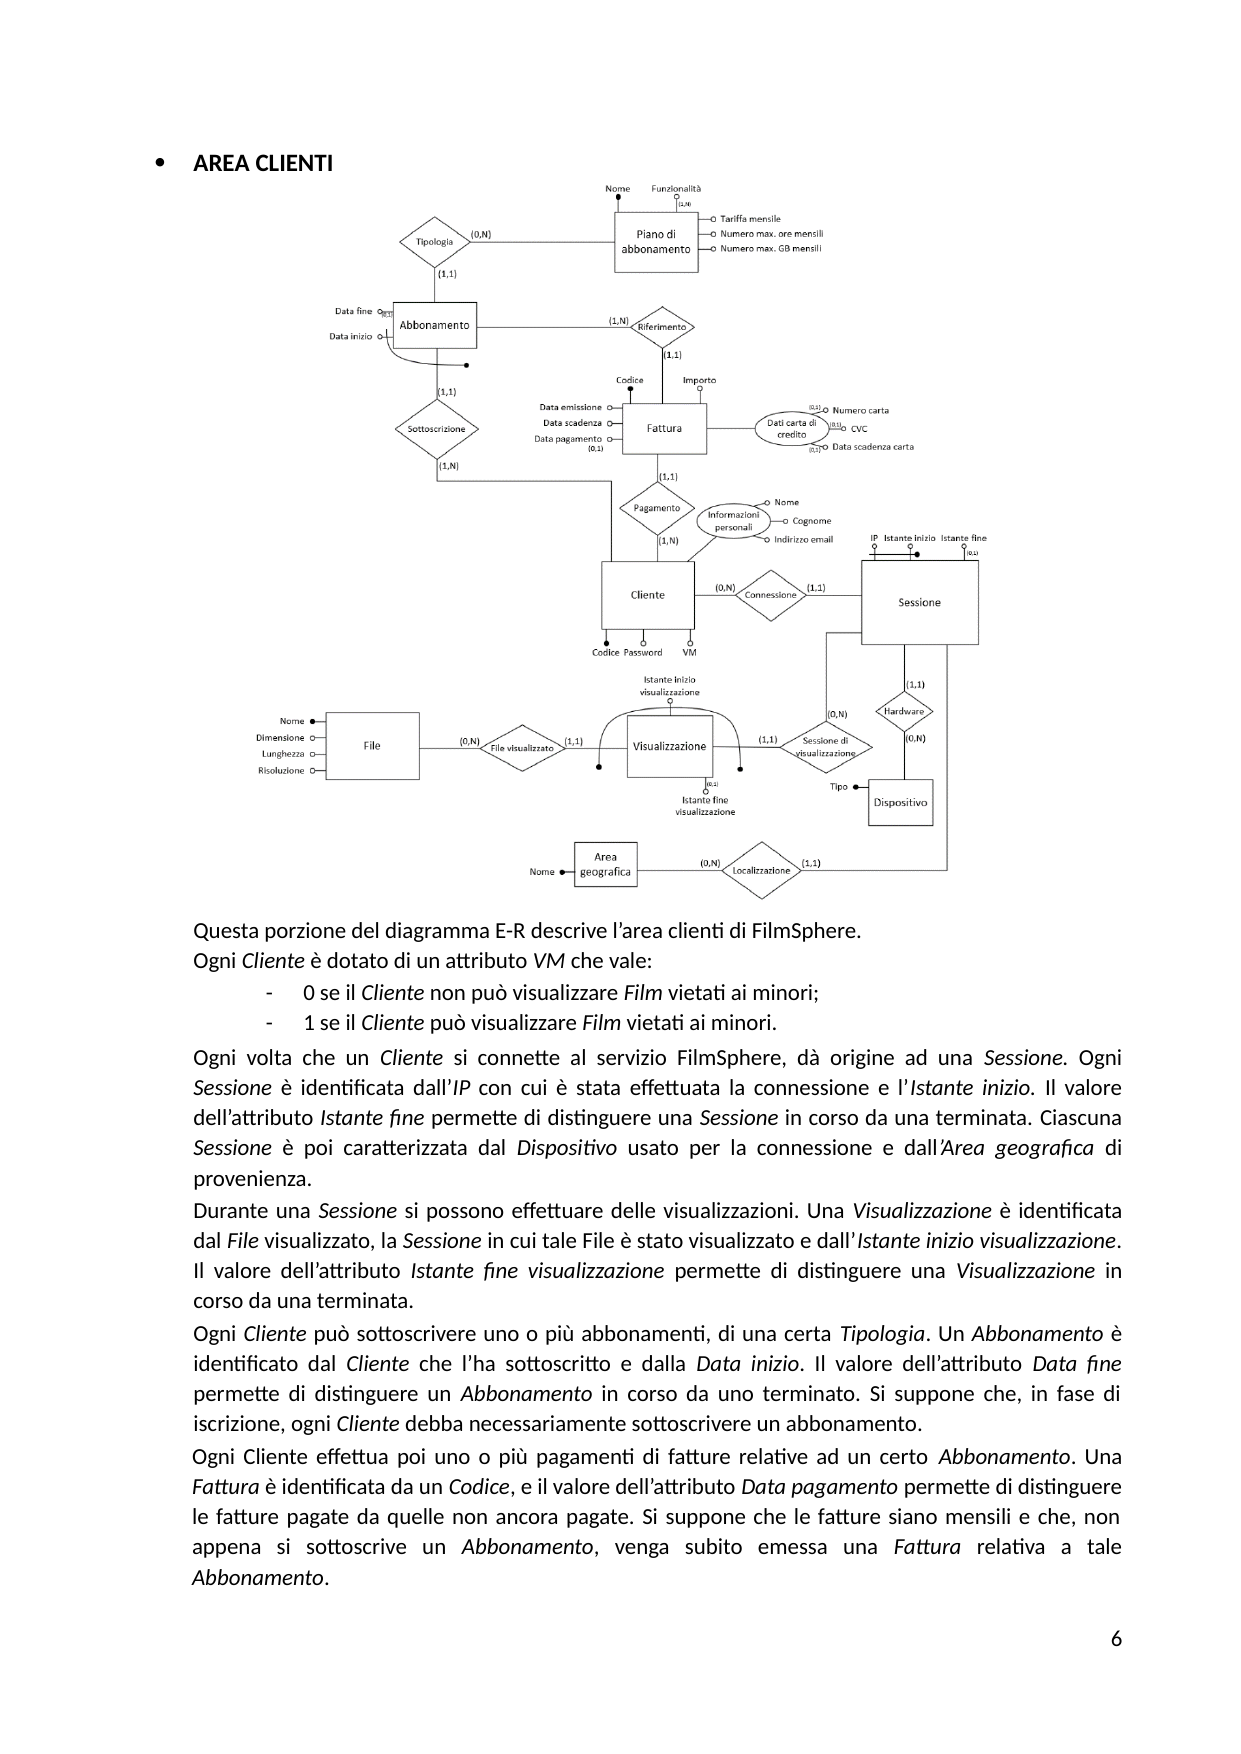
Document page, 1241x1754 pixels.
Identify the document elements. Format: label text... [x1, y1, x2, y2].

list Ogni Cliente è dotato di un attributo VM che vale: [193, 946, 1122, 974]
picture [250, 184, 990, 902]
list 0 se il Cliente non può visualizzare Film vietati ai minori; [266, 978, 1122, 1006]
list Durante una Sessione si possono effettuare delle visualizzazioni. Una Visualizzazione è identificata dal File visualizzato, la Sessione in cui tale File è stato visualizzato e dall’Istante inizio visualizzazione. Il valore dell’attributo Istante fine visualizzazione permette di distinguere una Visualizzazione in corso da una terminata. [193, 1196, 1122, 1314]
list Questa porzione del diagramma E-R descrive l’area clienti di FilmSphere. [193, 916, 1122, 944]
text AREA CLIENTI [156, 148, 1122, 178]
text Ogni Cliente effettua poi uno o più pagamenti di fatture relative ad un certo Abbonamento. Una Fattura è identificata da un Codice, e il valore dell’attributo Data pagamento permette di distinguere le fatture pagate da quelle non ancora pagate. Si suppone che le fatture siano mensili e che, non appena si sottoscrive un Abbonamento, venga subito emessa una Fattura relativa a tale Abbonamento. [192, 1442, 1122, 1591]
list Ogni volta che un Cliente si connette al servizio FilmSphere, dà origine ad una Sessione. Ogni Sessione è identificata dall’IP con cui è stata effettuata la connessione e l’Istante inizio. Il valore dell’attributo Istante fine permette di distinguere una Sessione in corso da una terminata. Ciascuna Sessione è poi caratterizzata dal Dispositivo usato per la connessione e dall’Area geografica di provenienza. [193, 1043, 1122, 1192]
list Ogni Cliente può sottoscrivere uno o più abbonamenti, di una certa Tipologia. Un Abbonamento è identificato dal Cliente che l’ha sottoscritto e dalla Data inizio. Il valore dell’attributo Data fine permette di distinguere un Abbonamento in corso da uno terminato. Si suppone che, in fase di iscrizione, ogni Cliente debba necessariamente sottoscrivere un abbonamento. [193, 1319, 1122, 1437]
list 1 se il Cliente può visualizzare Film vietati ai minori. [266, 1008, 1122, 1036]
